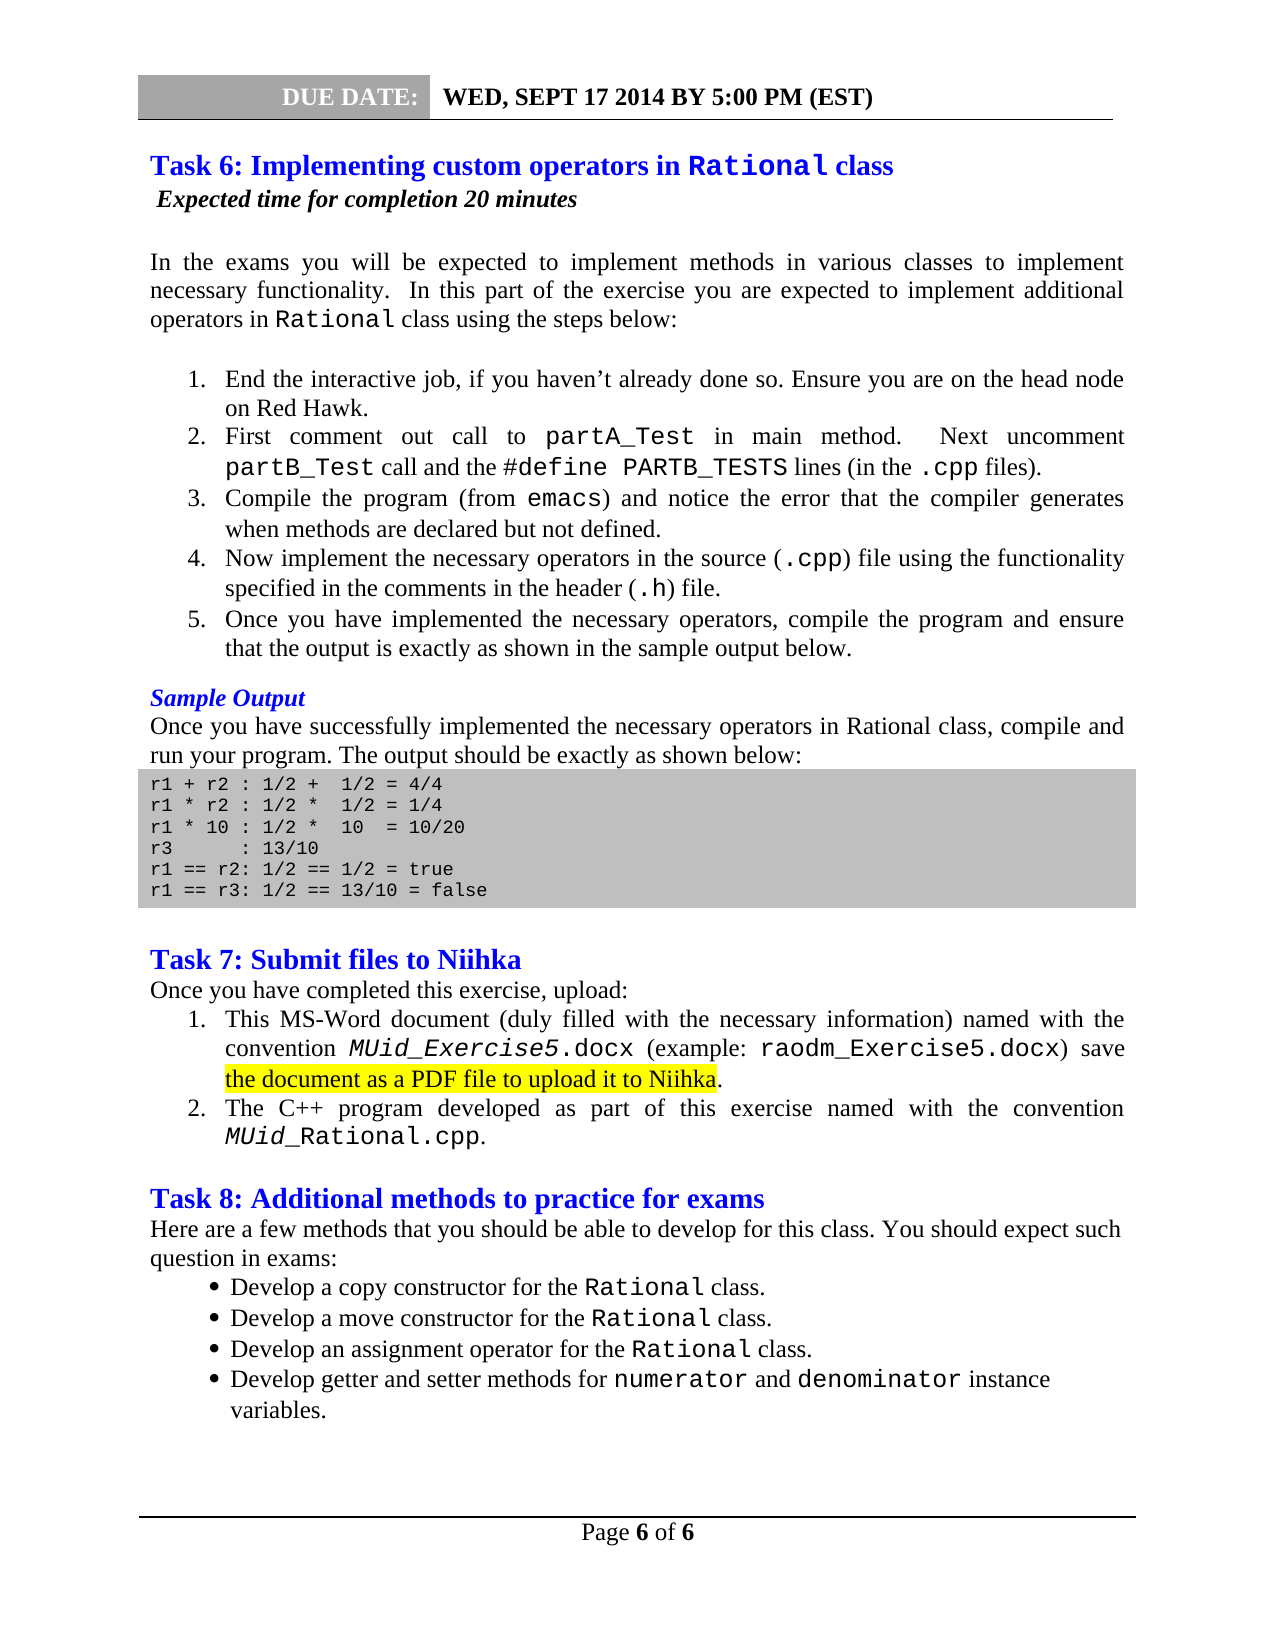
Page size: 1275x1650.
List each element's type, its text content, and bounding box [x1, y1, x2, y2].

list The C++ program developed as part of this exercise named with the convention MUid_Rational.cpp. [187, 1093, 1125, 1152]
list First comment out call to partA_Test in main method. Next uncomment partB_Test call and the #define PARTB_TESTS lines (in the .cpp files). [187, 421, 1125, 483]
list This MS-Word document (duly filled with the necessary information) named with the convention MUid_Exercise5.docx (example: raodm_Exercise5.docx) save the document as a PDF file to upload it to Niihka. [187, 1004, 1125, 1093]
text Here are a few methods that you should be able to develop for this class. You should expect such question in exams: [150, 1214, 1125, 1272]
text Once you have completed this exercise, upload: [150, 976, 1125, 1004]
list Develop an assignment operator for the Rational class. [210, 1334, 1125, 1364]
list Compile the program (from emacs) and notice the error that the compiler generates when methods are declared but not defined. [187, 483, 1125, 543]
list Develop getter and setter methods for numerator and denominator instance variables. [210, 1364, 1125, 1424]
text Once you have successfully implemented the necessary operators in Rational class, compile and run your program. The output should be exactly as shown below: [150, 711, 1125, 769]
subtitle Task 6: Implementing custom operators in Rational class [150, 148, 1125, 184]
list End the interactive job, if you haven’t already done so. Ensure you are on the head node on Red Hawk. [187, 364, 1125, 421]
subtitle Sample Output [150, 683, 1125, 711]
list Once you have implemented the necessary operators, compile the program and ensure that the output is exactly as shown in the sample output below. [187, 604, 1125, 662]
text In the exams you will be expected to implement methods in various classes to implement necessary functionality. In this part of the exercise you are expected to implement additional operators in Rational class using the steps below: [150, 247, 1125, 335]
list Now implement the necessary operators in the source (.cpp) file using the functionality specified in the comments in the header (.h) file. [187, 543, 1125, 604]
subtitle Task 8: Additional methods to practice for exams [150, 1181, 1125, 1214]
list Develop a move constructor for the Rational class. [210, 1303, 1125, 1334]
list Develop a copy constructor for the Rational class. [210, 1272, 1125, 1303]
text Expected time for completion 20 minutes [150, 184, 1125, 213]
table_header r1 + r2 : 1/2 + 1/2 = 4/4 r1 * r2 : 1/2 * 1/2 = 1/4 r1 * 10 : 1/2 * 10 = 10/20 r3 : 13/10 r1 == r2: 1/2 == 1/2 = true r1 == r3: 1/2 == 13/10 = false [138, 769, 1136, 908]
subtitle Task 7: Submit files to Niihka [150, 942, 1125, 976]
